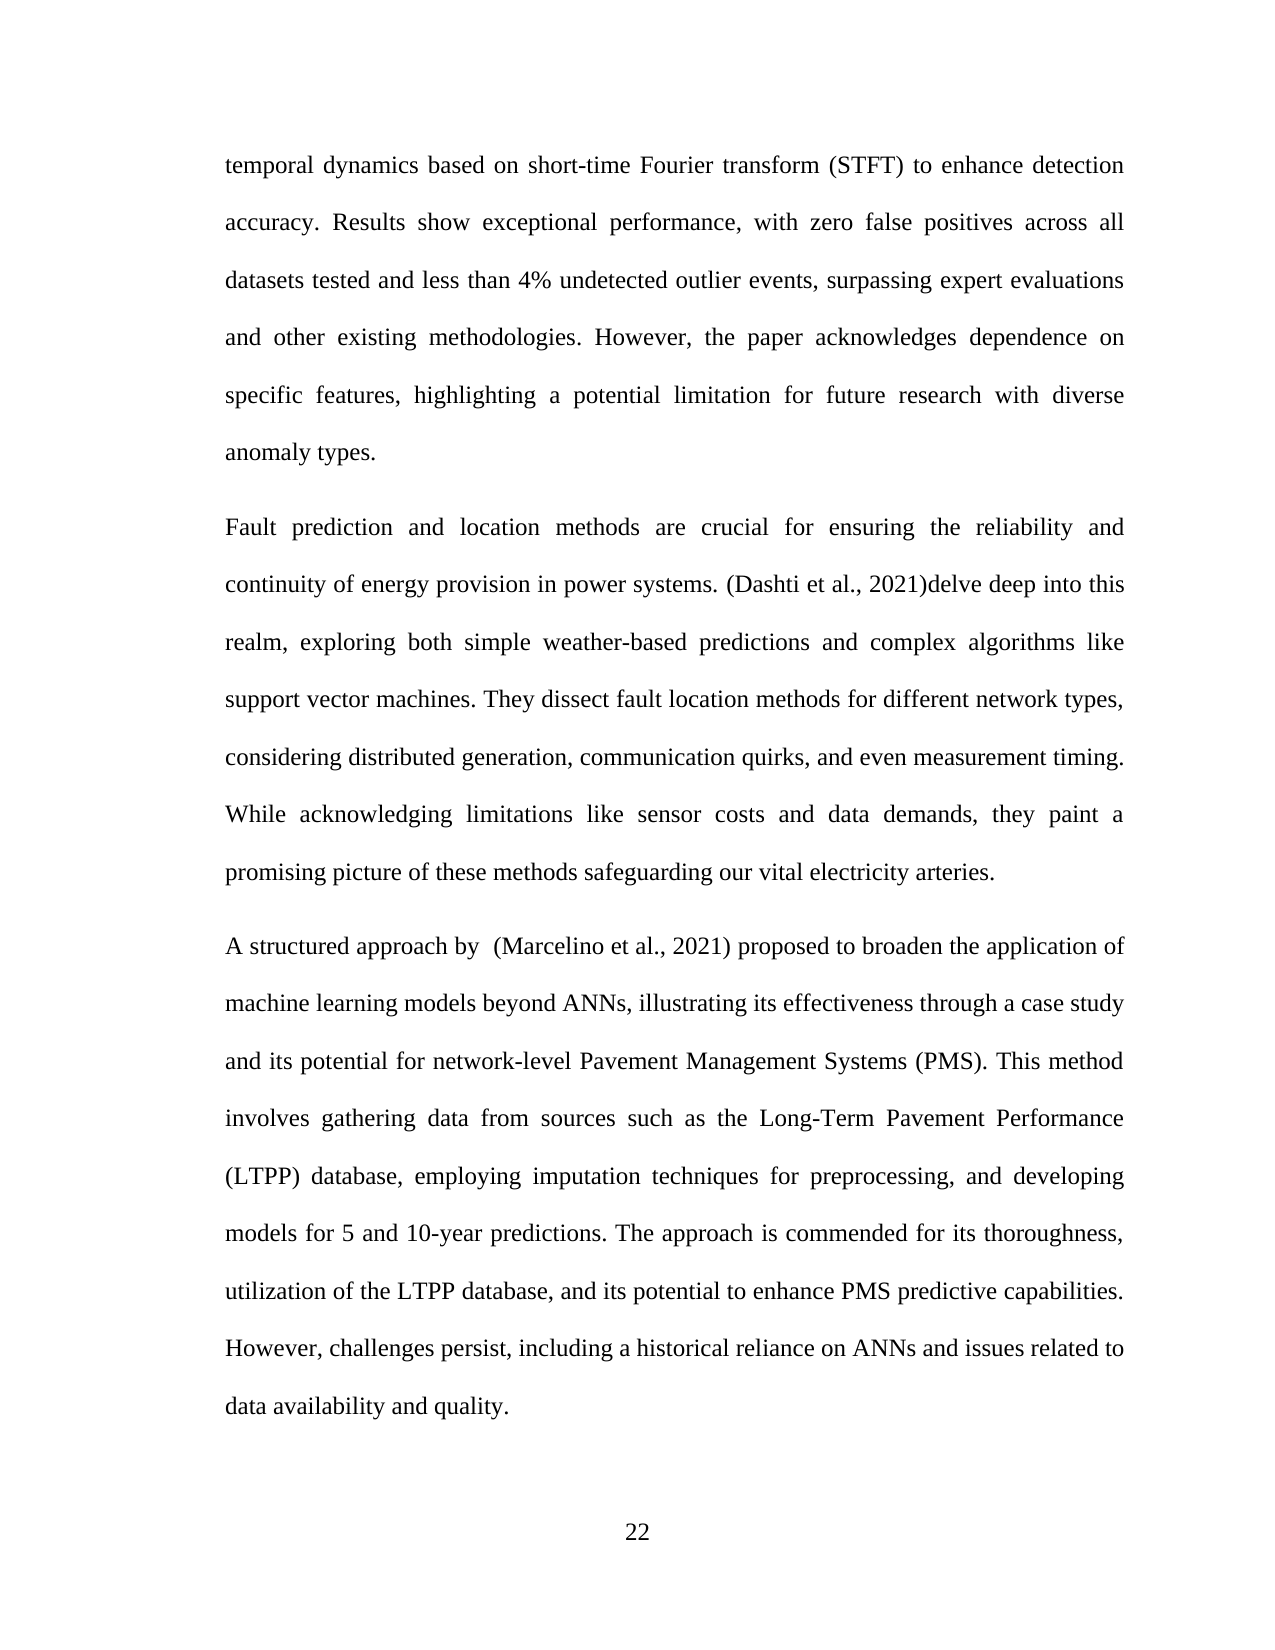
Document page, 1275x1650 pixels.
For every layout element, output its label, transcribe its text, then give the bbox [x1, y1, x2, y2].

text Fault prediction and location methods are crucial for ensuring the reliability and continuity of energy provision in power systems. delve deep into this realm, exploring both simple weather-based predictions and complex algorithms like support vector machines. They dissect fault location methods for different network types, considering distributed generation, communication quirks, and even measurement timing. While acknowledging limitations like sensor costs and data demands, they paint a promising picture of these methods safeguarding our vital electricity arteries. [225, 512, 1125, 885]
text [225, 150, 1125, 466]
